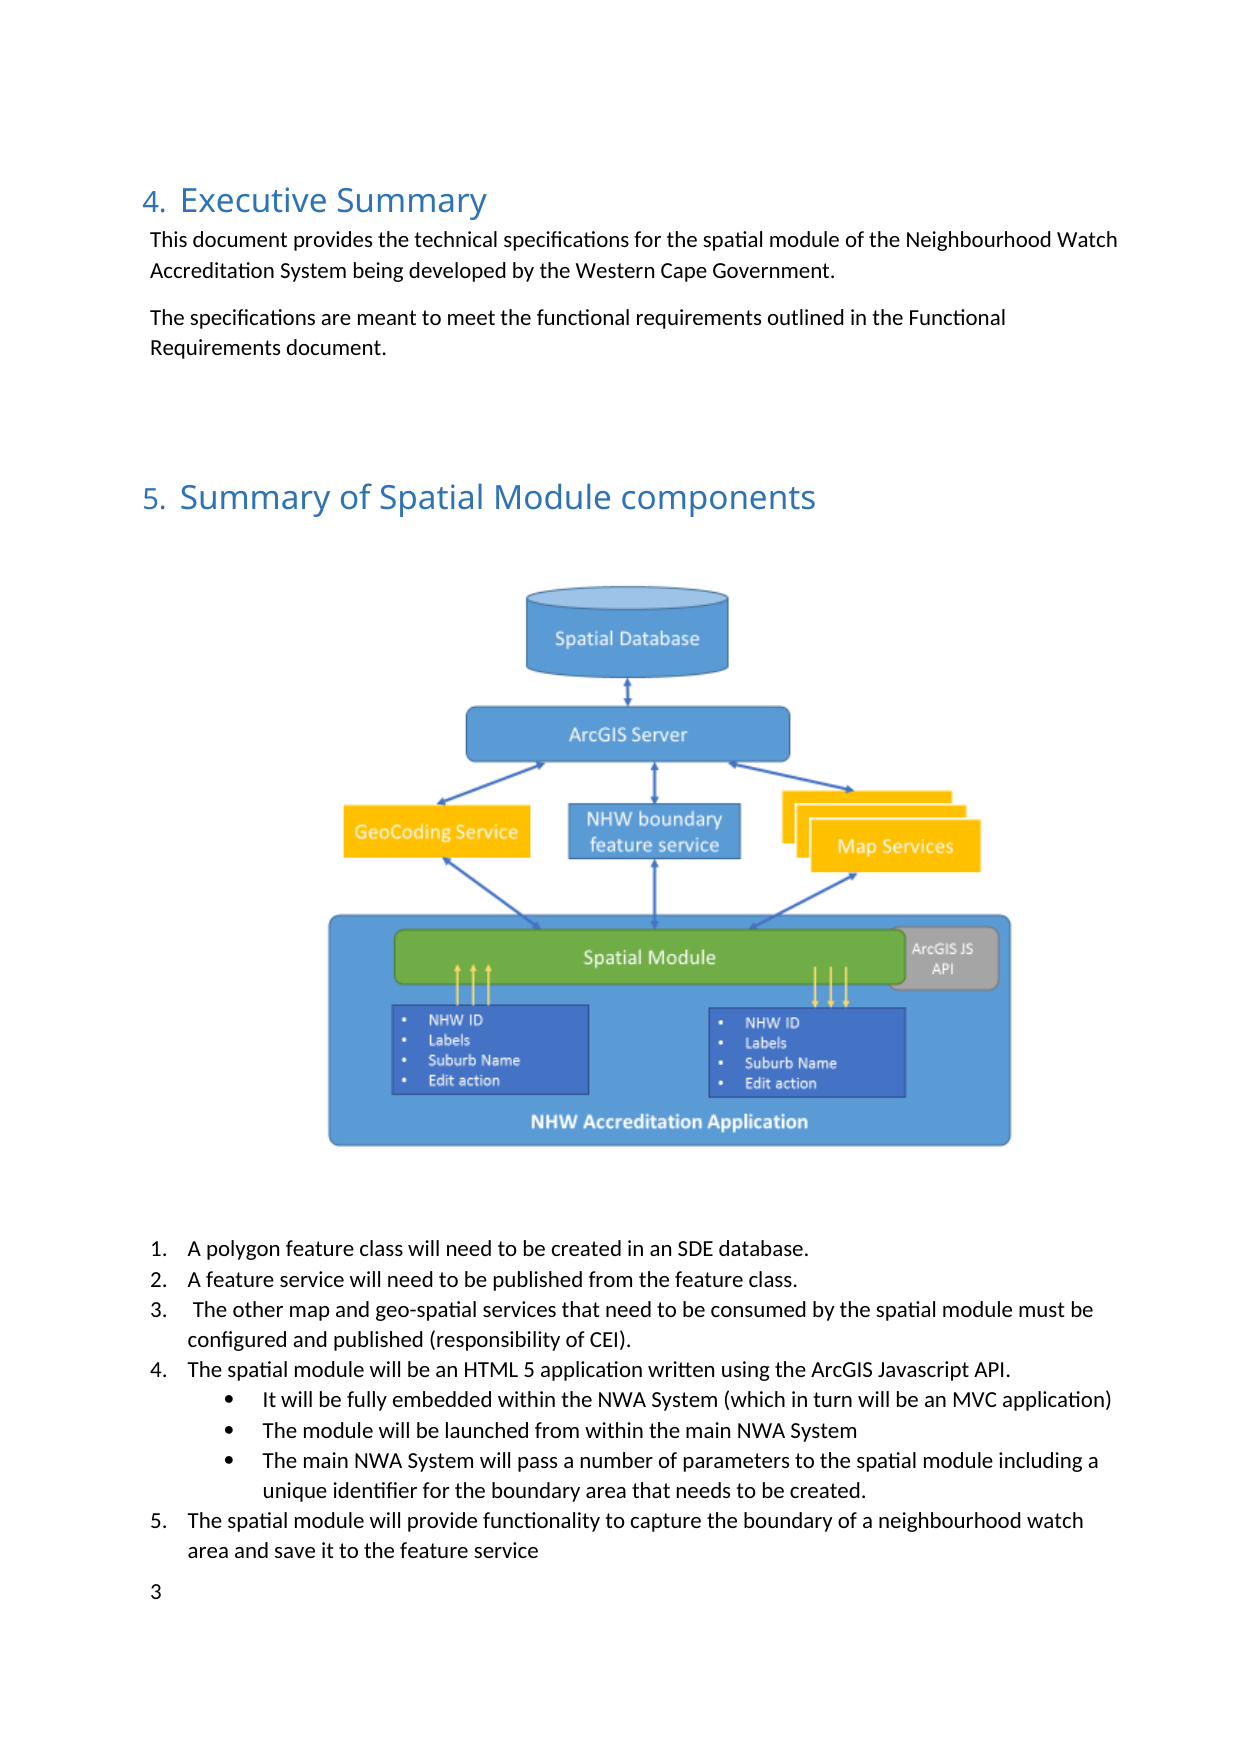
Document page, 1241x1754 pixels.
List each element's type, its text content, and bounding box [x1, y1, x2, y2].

list The main NWA System will pass a number of parameters to the spatial module including a unique identifier for the boundary area that needs to be created. [225, 1446, 1128, 1504]
text The specifications are meant to meet the functional requirements outlined in the Functional Requirements document. [150, 303, 1128, 361]
list The spatial module will provide functionality to capture the boundary of a neighbourhood watch area and save it to the feature service [150, 1506, 1128, 1564]
subtitle Summary of Spatial Module components [142, 473, 1128, 519]
picture [150, 569, 1241, 1216]
list A polygon feature class will need to be created in an SDE database. [150, 1234, 1128, 1262]
list A feature service will need to be published from the feature class. [150, 1265, 1128, 1293]
list The module will be launched from within the main NWA System [225, 1416, 1128, 1444]
subtitle Executive Summary [142, 177, 1128, 222]
list The spatial module will be an HTML 5 application written using the ArcGIS Javascript API. [150, 1355, 1128, 1383]
text This document provides the technical specifications for the spatial module of the Neighbourhood Watch Accreditation System being developed by the Western Cape Government. [150, 226, 1128, 284]
list It will be fully embedded within the NWA System (which in turn will be an MVC application) [225, 1386, 1128, 1413]
list The other map and geo-spatial services that need to be consumed by the spatial module must be configured and published (responsibility of CEI). [150, 1295, 1128, 1353]
